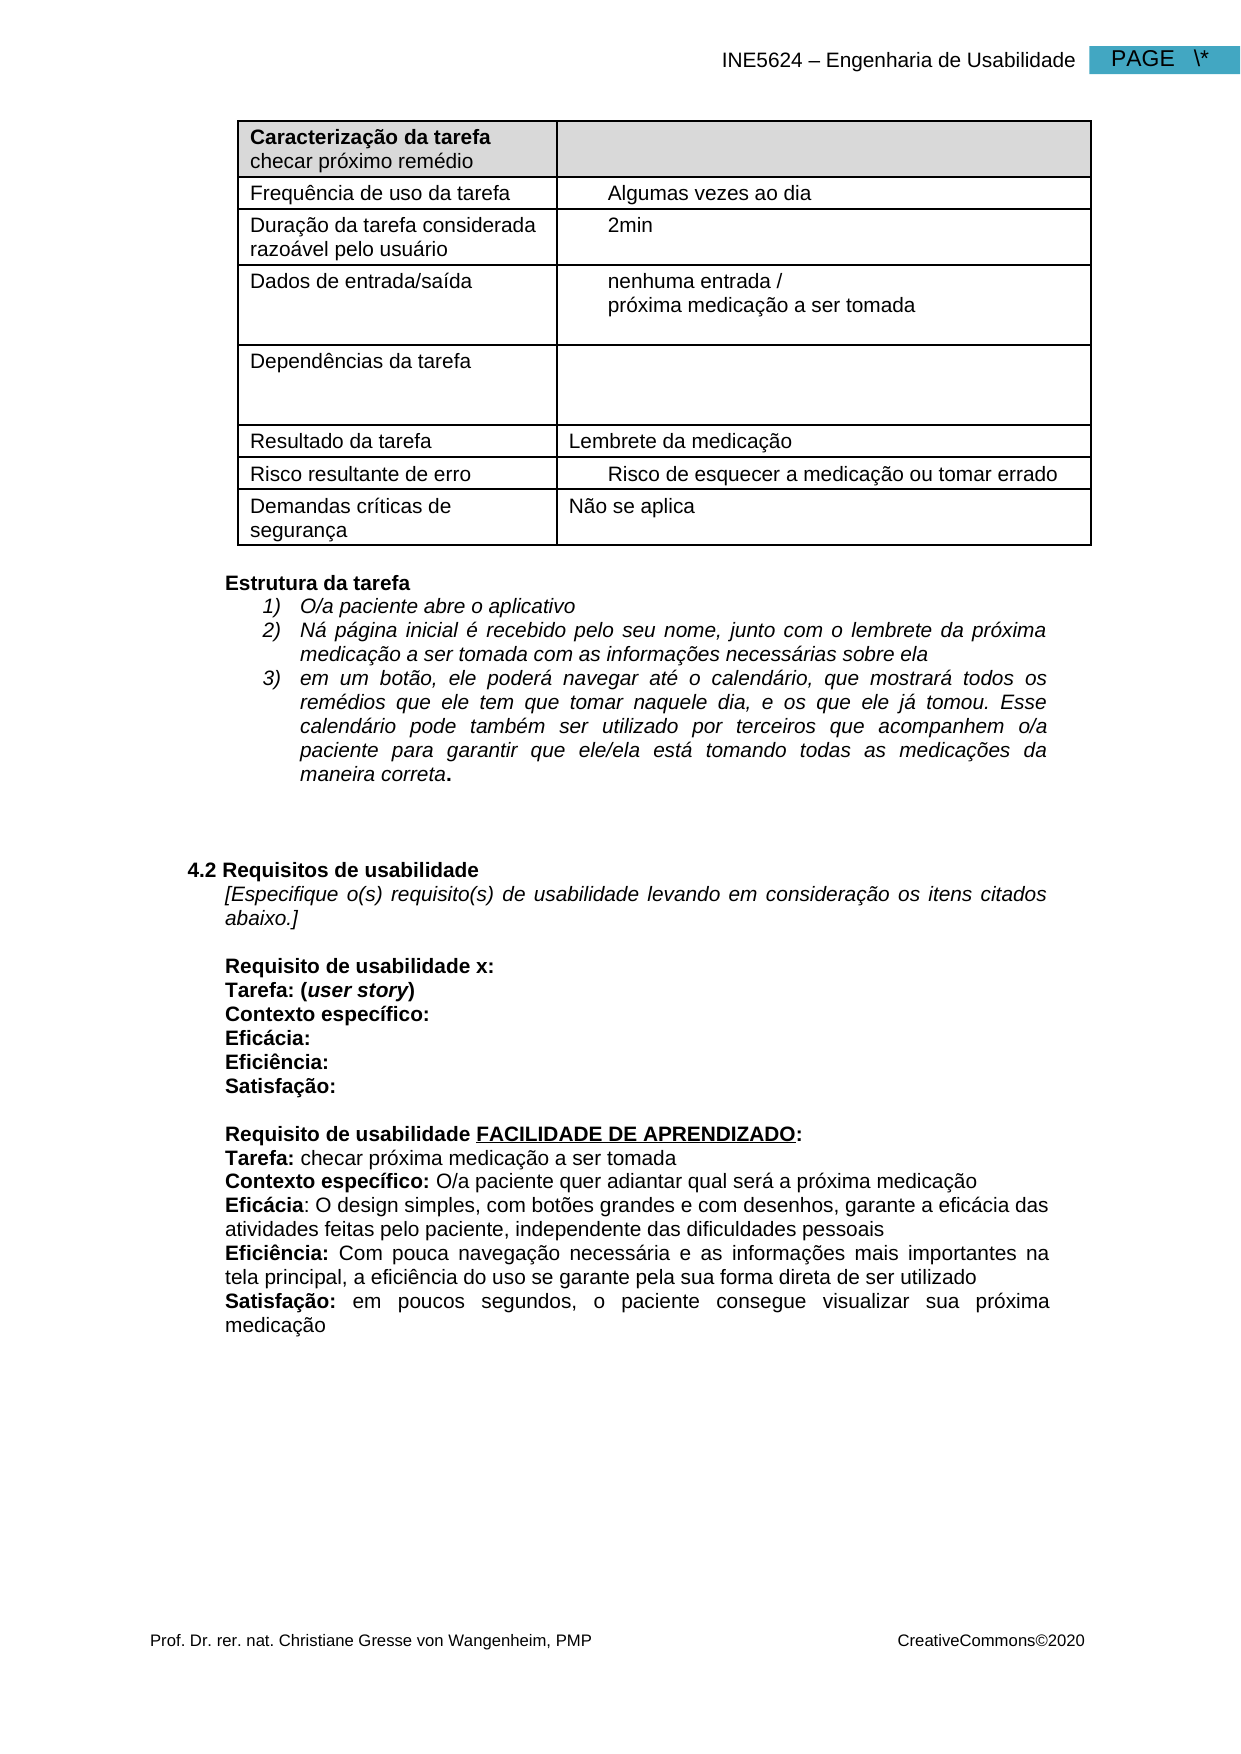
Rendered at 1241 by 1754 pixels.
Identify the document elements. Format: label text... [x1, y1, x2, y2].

table_cell Frequência de uso da tarefa [239, 178, 556, 208]
list O/a paciente abre o aplicativo [262, 594, 1050, 618]
table_header [558, 122, 1090, 176]
text 4.2 Requisitos de usabilidade [187, 858, 1050, 882]
table_cell Duração da tarefa considerada razoável pelo usuário [239, 210, 556, 264]
text Requisito de usabilidade x: [225, 954, 1050, 978]
table_header Caracterização da tarefa checar próximo remédio [239, 122, 556, 176]
text Satisfação: [225, 1073, 1050, 1097]
table_cell Não se aplica [558, 490, 1090, 544]
table_cell Dados de entrada/saída [239, 266, 556, 344]
text Satisfação: em poucos segundos, o paciente consegue visualizar sua próxima medicação [225, 1289, 1050, 1337]
text Contexto específico: [225, 1002, 1050, 1026]
list Ná página inicial é recebido pelo seu nome, junto com o lembrete da próxima medicação a ser tomada com as informações necessárias sobre ela [262, 618, 1050, 666]
table_cell Demandas críticas de segurança [239, 490, 556, 544]
text Tarefa: (user story) [225, 978, 1050, 1002]
text Tarefa: checar próxima medicação a ser tomada [225, 1145, 1050, 1169]
table_cell [558, 346, 1090, 424]
text Eficácia: [225, 1026, 1050, 1049]
table_cell Risco resultante de erro [239, 458, 556, 488]
table_cell Dependências da tarefa [239, 346, 556, 424]
text Contexto específico: O/a paciente quer adiantar qual será a próxima medicação [225, 1169, 1050, 1193]
table_cell nenhuma entrada / próxima medicação a ser tomada [558, 266, 1090, 344]
text Requisito de usabilidade FACILIDADE DE APRENDIZADO: [225, 1121, 1050, 1145]
list em um botão, ele poderá navegar até o calendário, que mostrará todos os remédios que ele tem que tomar naquele dia, e os que ele já tomou. Esse calendário pode também ser utilizado por terceiros que acompanhem o/a paciente para garantir que ele/ela está tomando todas as medicações da maneira correta. [262, 666, 1050, 786]
table_cell Algumas vezes ao dia [558, 178, 1090, 208]
table_cell Lembrete da medicação [558, 426, 1090, 456]
table_cell Resultado da tarefa [239, 426, 556, 456]
text [Especifique o(s) requisito(s) de usabilidade levando em consideração os itens citados abaixo.] [225, 882, 1050, 930]
table_cell 2min [558, 210, 1090, 264]
text Eficácia: O design simples, com botões grandes e com desenhos, garante a eficácia das atividades feitas pelo paciente, independente das dificuldades pessoais [225, 1193, 1050, 1241]
text Eficiência: Com pouca navegação necessária e as informações mais importantes na tela principal, a eficiência do uso se garante pela sua forma direta de ser utilizado [225, 1241, 1050, 1289]
text Estrutura da tarefa [225, 570, 1050, 594]
text Eficiência: [225, 1049, 1050, 1073]
table_cell Risco de esquecer a medicação ou tomar errado [558, 458, 1090, 488]
